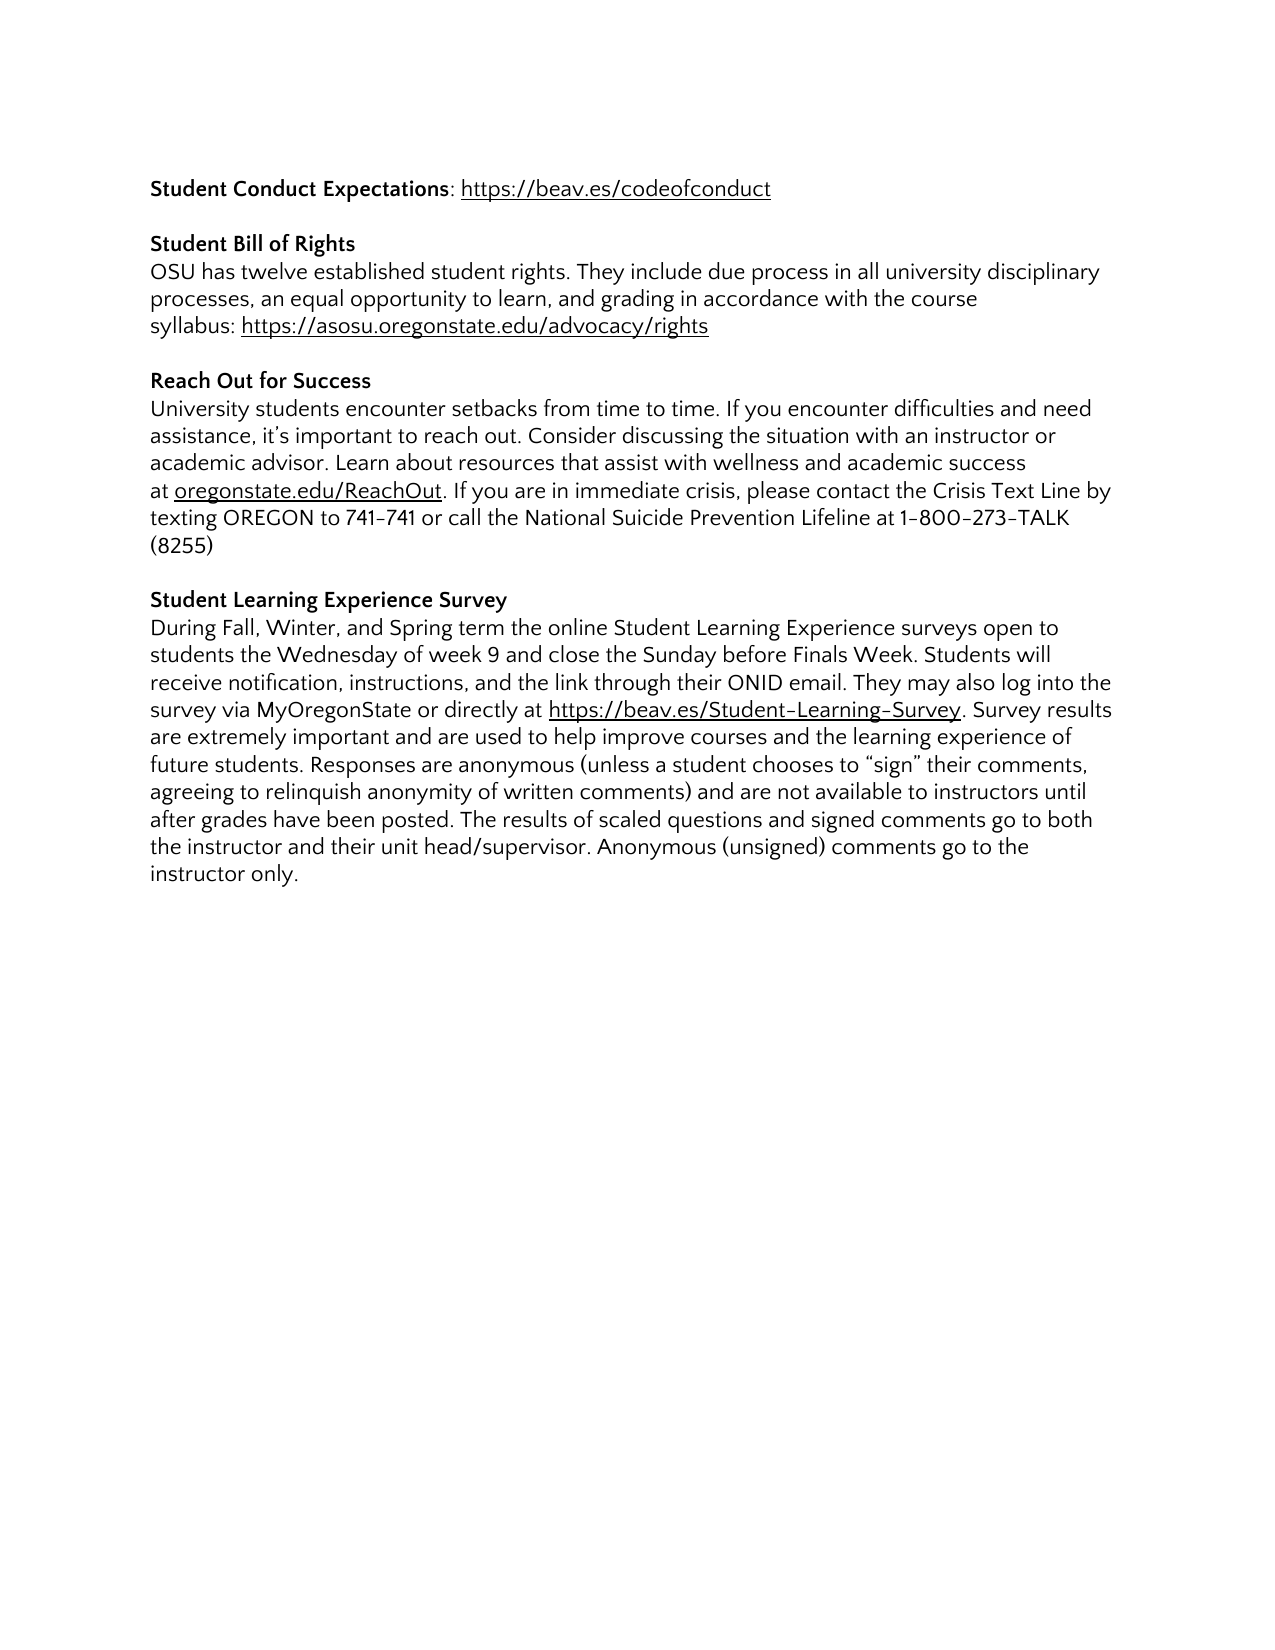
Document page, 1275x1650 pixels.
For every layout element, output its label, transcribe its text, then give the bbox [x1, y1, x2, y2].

text During Fall, Winter, and Spring term the online Student Learning Experience surveys open to students the Wednesday of week 9 and close the Sunday before Finals Week. Students will receive notification, instructions, and the link through their ONID email. They may also log into the survey via MyOregonState or directly at https://beav.es/Student-Learning-Survey. Survey results are extremely important and are used to help improve courses and the learning experience of future students. Responses are anonymous (unless a student chooses to “sign” their comments, agreeing to relinquish anonymity of written comments) and are not available to instructors until after grades have been posted. The results of scaled questions and signed comments go to both the instructor and their unit head/supervisor. Anonymous (unsigned) comments go to the instructor only. [150, 616, 1125, 888]
text Student Bill of Rights OSU has twelve established student rights. They include due process in all university disciplinary processes, an equal opportunity to learn, and grading in accordance with the course syllabus: https://asosu.oregonstate.edu/advocacy/rights [150, 232, 1125, 340]
text Student Learning Experience Survey [150, 588, 1125, 614]
text Student Conduct Expectations: https://beav.es/codeofconduct [150, 177, 1125, 203]
text Reach Out for Success University students encounter setbacks from time to time. If you encounter difficulties and need assistance, it’s important to reach out. Consider discussing the situation with an instructor or academic advisor. Learn about resources that assist with wellness and academic success at oregonstate.edu/ReachOut. If you are in immediate crisis, please contact the Crisis Text Line by texting OREGON to 741-741 or call the National Suicide Prevention Lifeline at 1-800-273-TALK (8255) [150, 369, 1125, 559]
